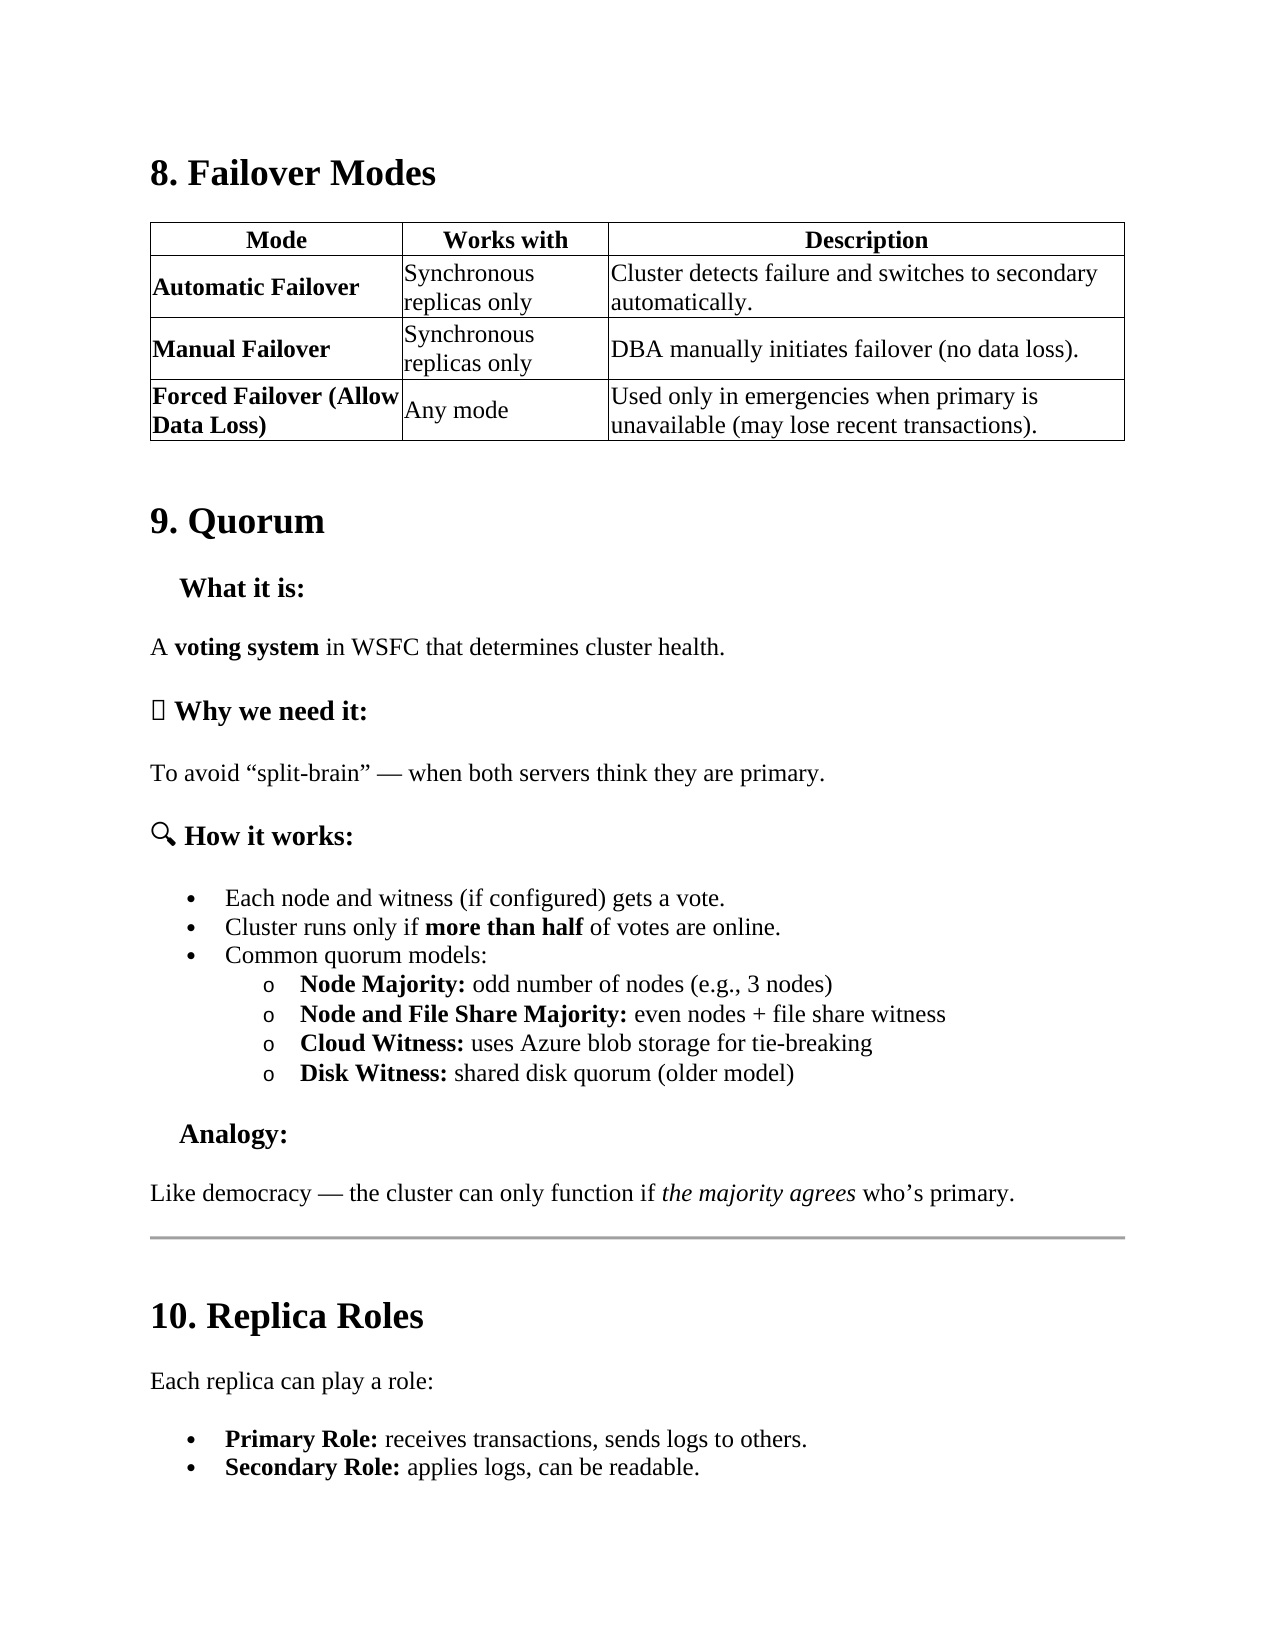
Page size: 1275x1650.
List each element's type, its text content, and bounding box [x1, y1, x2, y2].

text 9. Quorum [150, 498, 1125, 542]
list Primary Role: receives transactions, sends logs to others. [187, 1424, 1125, 1452]
table_header Mode [151, 223, 402, 255]
table_cell Used only in emergencies when primary is unavailable (may lose recent transactions). [609, 380, 1124, 440]
text 💡 Why we need it: [150, 690, 1125, 728]
text To avoid “split-brain” — when both servers think they are primary. [150, 758, 1125, 786]
text 🔍 How it works: [150, 816, 1125, 854]
list Disk Witness: shared disk quorum (older model) [262, 1058, 1125, 1088]
text Like democracy — the cluster can only function if the majority agrees who’s primary. [150, 1178, 1125, 1207]
table_cell DBA manually initiates failover (no data loss). [609, 318, 1124, 378]
list Node and File Share Majority: even nodes + file share witness [262, 999, 1125, 1028]
list Common quorum models: [187, 941, 1125, 969]
table_cell Synchronous replicas only [403, 318, 608, 378]
table_cell Manual Failover [151, 318, 402, 378]
table_cell Cluster detects failure and switches to secondary automatically. [609, 256, 1124, 317]
list Each node and witness (if configured) gets a vote. [187, 883, 1125, 912]
text 10. Replica Roles [150, 1293, 1125, 1337]
list Cluster runs only if more than half of votes are online. [187, 912, 1125, 941]
list Secondary Role: applies logs, can be readable. [187, 1452, 1125, 1481]
list Node Majority: odd number of nodes (e.g., 3 nodes) [262, 969, 1125, 999]
table_cell Automatic Failover [151, 256, 402, 317]
table_cell Any mode [403, 380, 608, 440]
text Each replica can play a role: [150, 1366, 1125, 1394]
list Cloud Witness: uses Azure blob storage for tie-breaking [262, 1028, 1125, 1058]
table_header Description [609, 223, 1124, 255]
text 8. Failover Modes [150, 150, 1125, 193]
table_cell Synchronous replicas only [403, 256, 608, 317]
table_header Works with [403, 223, 608, 255]
text 🧠 Analogy: [150, 1117, 1125, 1149]
text A voting system in WSFC that determines cluster health. [150, 632, 1125, 661]
table_cell Forced Failover (Allow Data Loss) [151, 380, 402, 440]
text 🧩 What it is: [150, 571, 1125, 603]
